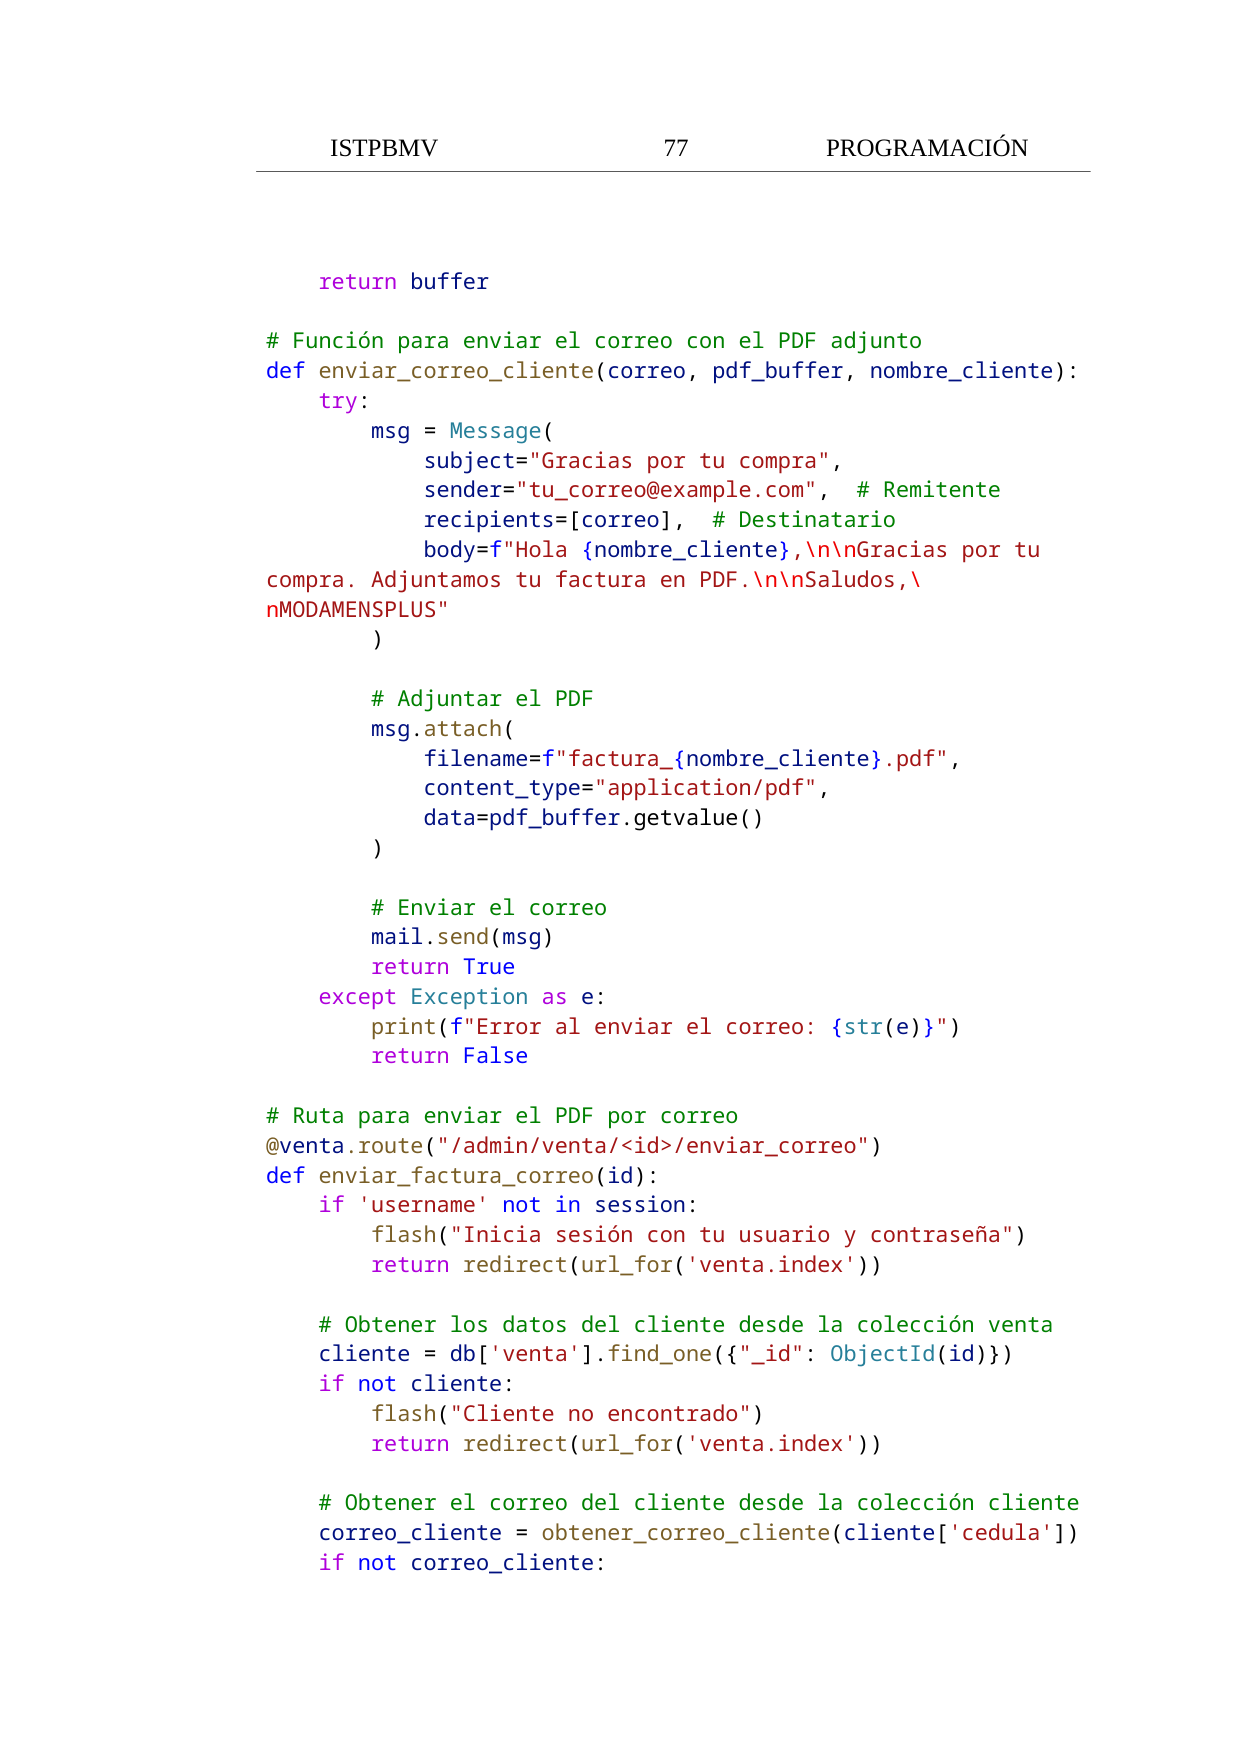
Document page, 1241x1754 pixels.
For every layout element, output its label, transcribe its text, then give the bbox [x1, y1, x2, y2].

text mail.send(msg) [266, 921, 1092, 951]
text subject="Gracias por tu compra", [266, 444, 1092, 474]
text # Adjuntar el PDF [266, 683, 1092, 713]
text # Función para enviar el correo con el PDF adjunto [266, 325, 1092, 355]
text return False [266, 1040, 1092, 1070]
text filename=f"factura_{nombre_cliente}.pdf", [266, 742, 1092, 772]
text if not cliente: [266, 1368, 1092, 1398]
text recipients=[correo], # Destinatario [266, 504, 1092, 534]
text return buffer [266, 266, 1092, 296]
text msg = Message( [266, 415, 1092, 444]
text sender="tu_correo@example.com", # Remitente [266, 474, 1092, 504]
text flash("Inicia sesión con tu usuario y contraseña") [266, 1219, 1092, 1249]
text correo_cliente = obtener_correo_cliente(cliente['cedula']) [266, 1517, 1092, 1547]
text ) [266, 623, 1092, 653]
text return redirect(url_for('venta.index')) [266, 1428, 1092, 1457]
text try: [266, 385, 1092, 415]
text if 'username' not in session: [266, 1189, 1092, 1219]
text content_type="application/pdf", [266, 772, 1092, 802]
text def enviar_correo_cliente(correo, pdf_buffer, nombre_cliente): [266, 355, 1092, 385]
text data=pdf_buffer.getvalue() [266, 802, 1092, 832]
text # Ruta para enviar el PDF por correo [266, 1100, 1092, 1130]
text # Enviar el correo [266, 891, 1092, 921]
text # Obtener el correo del cliente desde la colección cliente [266, 1487, 1092, 1517]
text return redirect(url_for('venta.index')) [266, 1249, 1092, 1279]
text # Obtener los datos del cliente desde la colección venta [266, 1308, 1092, 1338]
text body=f"Hola {nombre_cliente},\n\nGracias por tu compra. Adjuntamos tu factura en PDF.\n\nSaludos,\nMODAMENSPLUS" [266, 534, 1092, 623]
text flash("Cliente no encontrado") [266, 1398, 1092, 1428]
text except Exception as e: [266, 981, 1092, 1011]
text if not correo_cliente: [266, 1547, 1092, 1577]
text msg.attach( [266, 713, 1092, 742]
text @venta.route("/admin/venta/<id>/enviar_correo") [266, 1130, 1092, 1159]
text def enviar_factura_correo(id): [266, 1159, 1092, 1189]
text cliente = db['venta'].find_one({"_id": ObjectId(id)}) [266, 1338, 1092, 1368]
text return True [266, 951, 1092, 981]
text print(f"Error al enviar el correo: {str(e)}") [266, 1011, 1092, 1040]
text ) [266, 832, 1092, 862]
